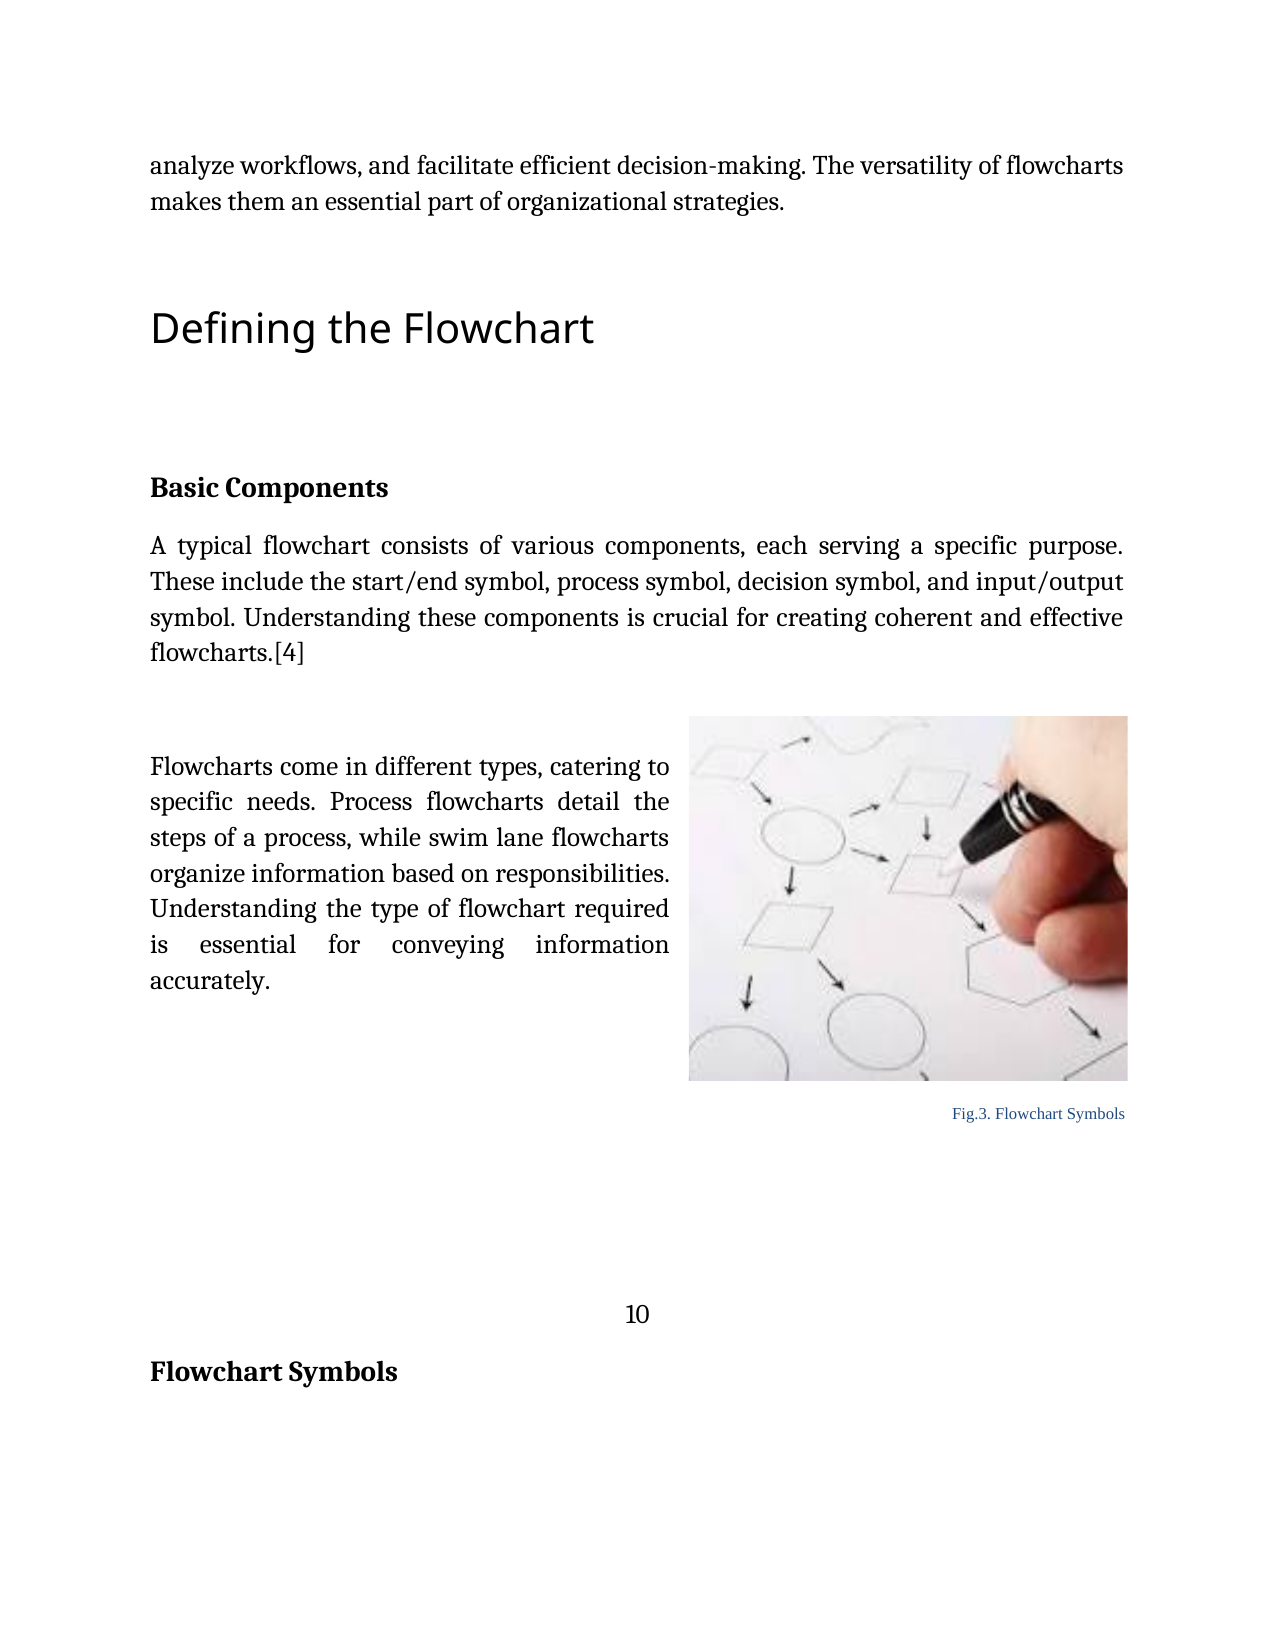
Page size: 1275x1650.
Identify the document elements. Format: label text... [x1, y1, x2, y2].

text Basic Components [150, 471, 1125, 504]
text 10 [150, 1299, 1125, 1330]
text Defining the Flowchart [150, 299, 1125, 356]
text Fig.3. Flowchart Symbols [150, 1103, 1125, 1123]
text Flowcharts come in different types, catering to specific needs. Process flowcharts detail the steps of a process, while swim lane flowcharts organize information based on responsibilities. Understanding the type of flowchart required is essential for conveying information accurately. [150, 751, 688, 996]
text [150, 150, 1125, 217]
picture [688, 716, 1128, 1081]
text Flowchart Symbols [150, 1355, 1125, 1389]
text A typical flowchart consists of various components, each serving a specific purpose. These include the start/end symbol, process symbol, decision symbol, and input/output symbol. Understanding these components is crucial for creating coherent and effective flowcharts.[4] [150, 530, 1125, 669]
